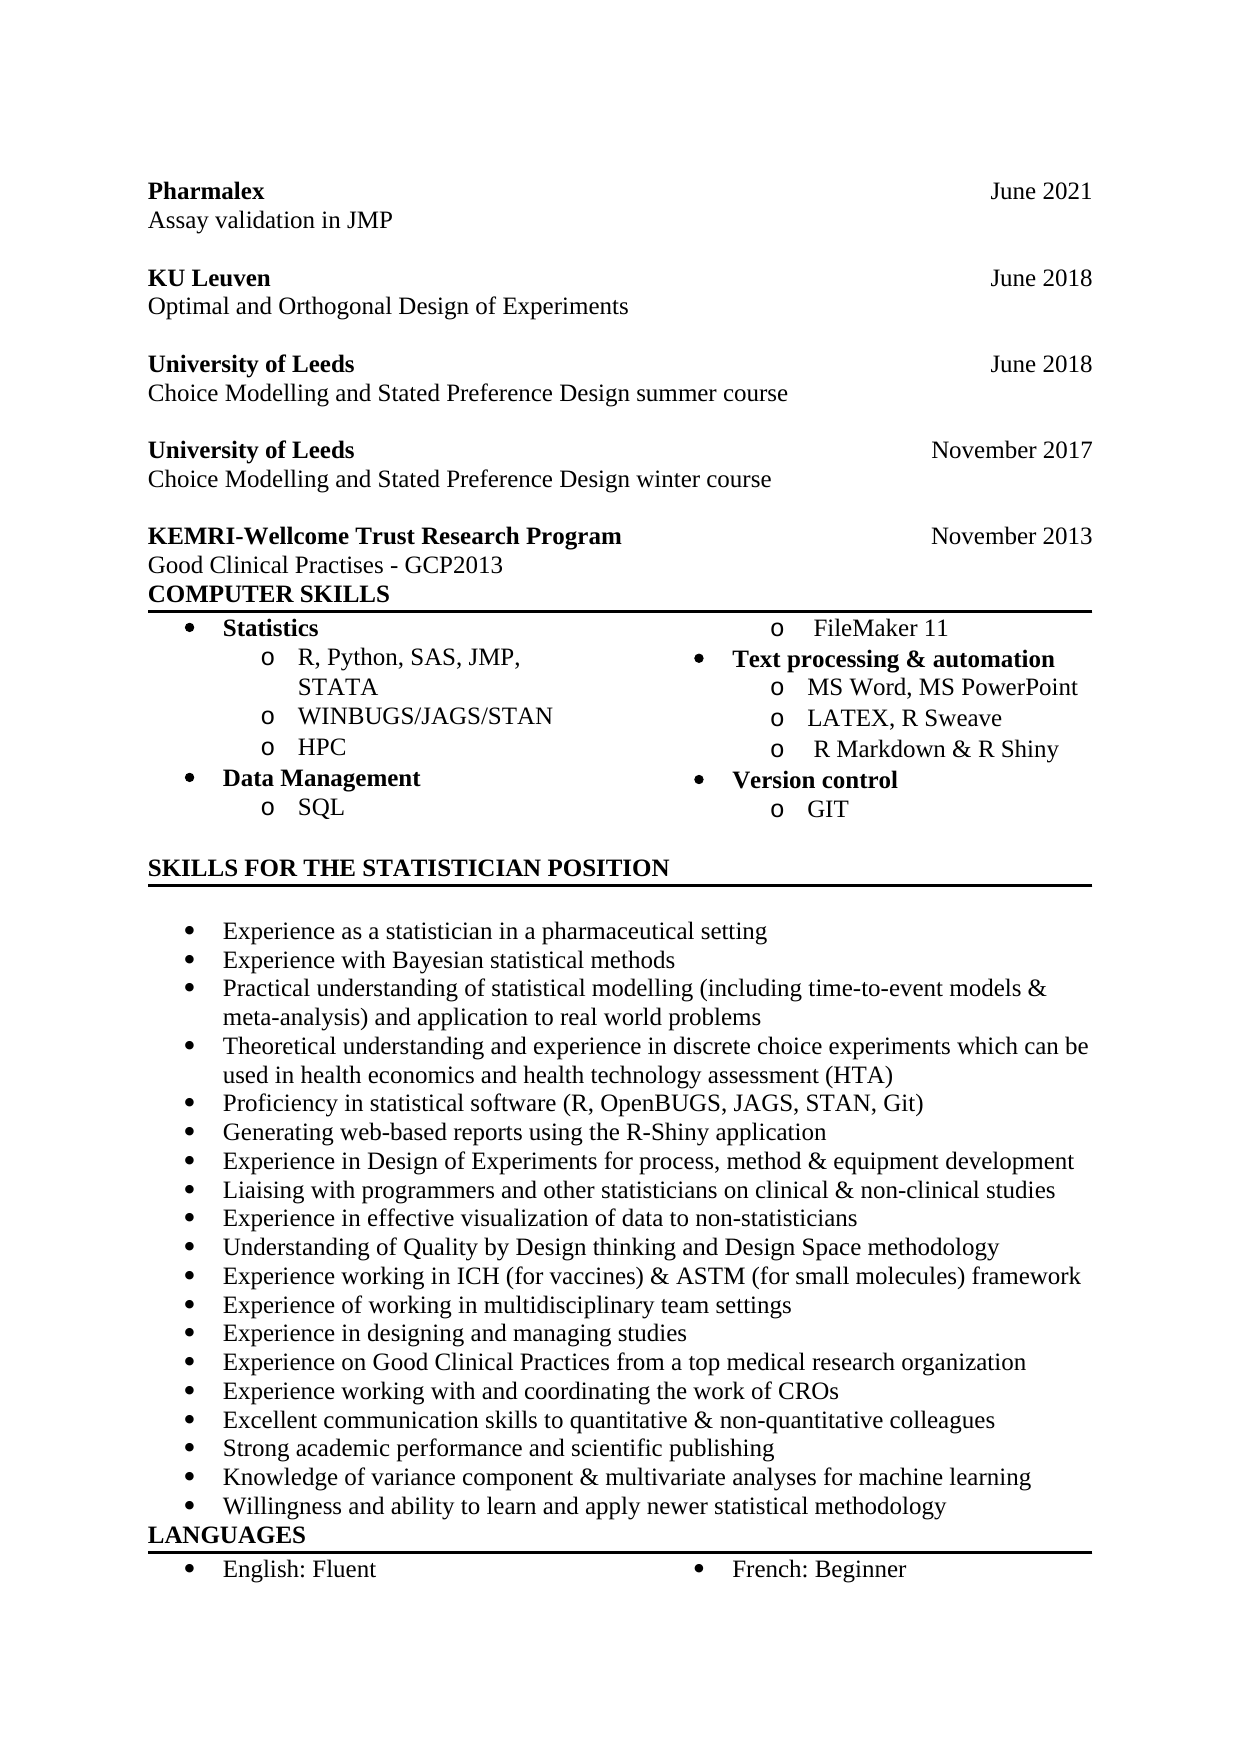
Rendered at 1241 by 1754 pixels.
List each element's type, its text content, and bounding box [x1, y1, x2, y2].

list Text processing & automation [694, 644, 1092, 672]
list Theoretical understanding and experience in discrete choice experiments which can be used in health economics and health technology assessment (HTA) [185, 1031, 1092, 1088]
list SQL [260, 792, 583, 822]
list LATEX, R Sweave [769, 703, 1092, 734]
text University of Leeds June 2018 [148, 349, 1092, 378]
list Generating web-based reports using the R-Shiny application [185, 1117, 1092, 1146]
list Experience in effective visualization of data to non-statisticians [185, 1203, 1092, 1232]
list Experience with Bayesian statistical methods [185, 945, 1092, 973]
list French: Beginner [694, 1554, 1092, 1582]
list R Markdown & R Shiny [769, 734, 1092, 765]
list Experience in designing and managing studies [185, 1318, 1092, 1347]
list Experience on Good Clinical Practices from a top medical research organization [185, 1347, 1092, 1376]
text University of Leeds November 2017 [148, 435, 1092, 464]
list GIT [769, 794, 1092, 824]
list HPC [260, 732, 583, 763]
list Version control [694, 765, 1092, 794]
text Good Clinical Practises - GCP2013 [148, 550, 1092, 579]
list Understanding of Quality by Design thinking and Design Space methodology [185, 1232, 1092, 1261]
list Experience working in ICH (for vaccines) & ASTM (for small molecules) framework [185, 1261, 1092, 1290]
list WINBUGS/JAGS/STAN [260, 701, 583, 732]
list Proficiency in statistical software (R, OpenBUGS, JAGS, STAN, Git) [185, 1088, 1092, 1117]
text SKILLS FOR THE STATISTICIAN POSITION [148, 853, 1092, 884]
text Pharmalex June 2021 [148, 148, 1092, 205]
text KEMRI-Wellcome Trust Research Program November 2013 [148, 521, 1092, 550]
list Liaising with programmers and other statisticians on clinical & non-clinical studies [185, 1175, 1092, 1203]
list Data Management [185, 763, 583, 792]
list Statistics [185, 613, 583, 642]
list Practical understanding of statistical modelling (including time-to-event models & meta-analysis) and application to real world problems [185, 973, 1092, 1031]
text Choice Modelling and Stated Preference Design winter course [148, 464, 1092, 493]
list Strong academic performance and scientific publishing [185, 1433, 1092, 1462]
list Experience in Design of Experiments for process, method & equipment development [185, 1146, 1092, 1175]
text LANGUAGES [148, 1520, 1092, 1551]
text Choice Modelling and Stated Preference Design summer course [148, 378, 1092, 406]
text KU Leuven June 2018 [148, 263, 1092, 291]
list R, Python, SAS, JMP, STATA [260, 642, 583, 701]
text COMPUTER SKILLS [148, 579, 1092, 610]
text Assay validation in JMP [148, 205, 1092, 234]
list Knowledge of variance component & multivariate analyses for machine learning [185, 1462, 1092, 1491]
list Experience working with and coordinating the work of CROs [185, 1376, 1092, 1405]
list Excellent communication skills to quantitative & non-quantitative colleagues [185, 1405, 1092, 1433]
list English: Fluent [185, 1554, 583, 1582]
list MS Word, MS PowerPoint [769, 672, 1092, 703]
list FileMaker 11 [769, 613, 1092, 644]
list Experience of working in multidisciplinary team settings [185, 1290, 1092, 1318]
list Experience as a statistician in a pharmaceutical setting [185, 916, 1092, 945]
list Willingness and ability to learn and apply newer statistical methodology [185, 1491, 1092, 1520]
text Optimal and Orthogonal Design of Experiments [148, 291, 1092, 320]
